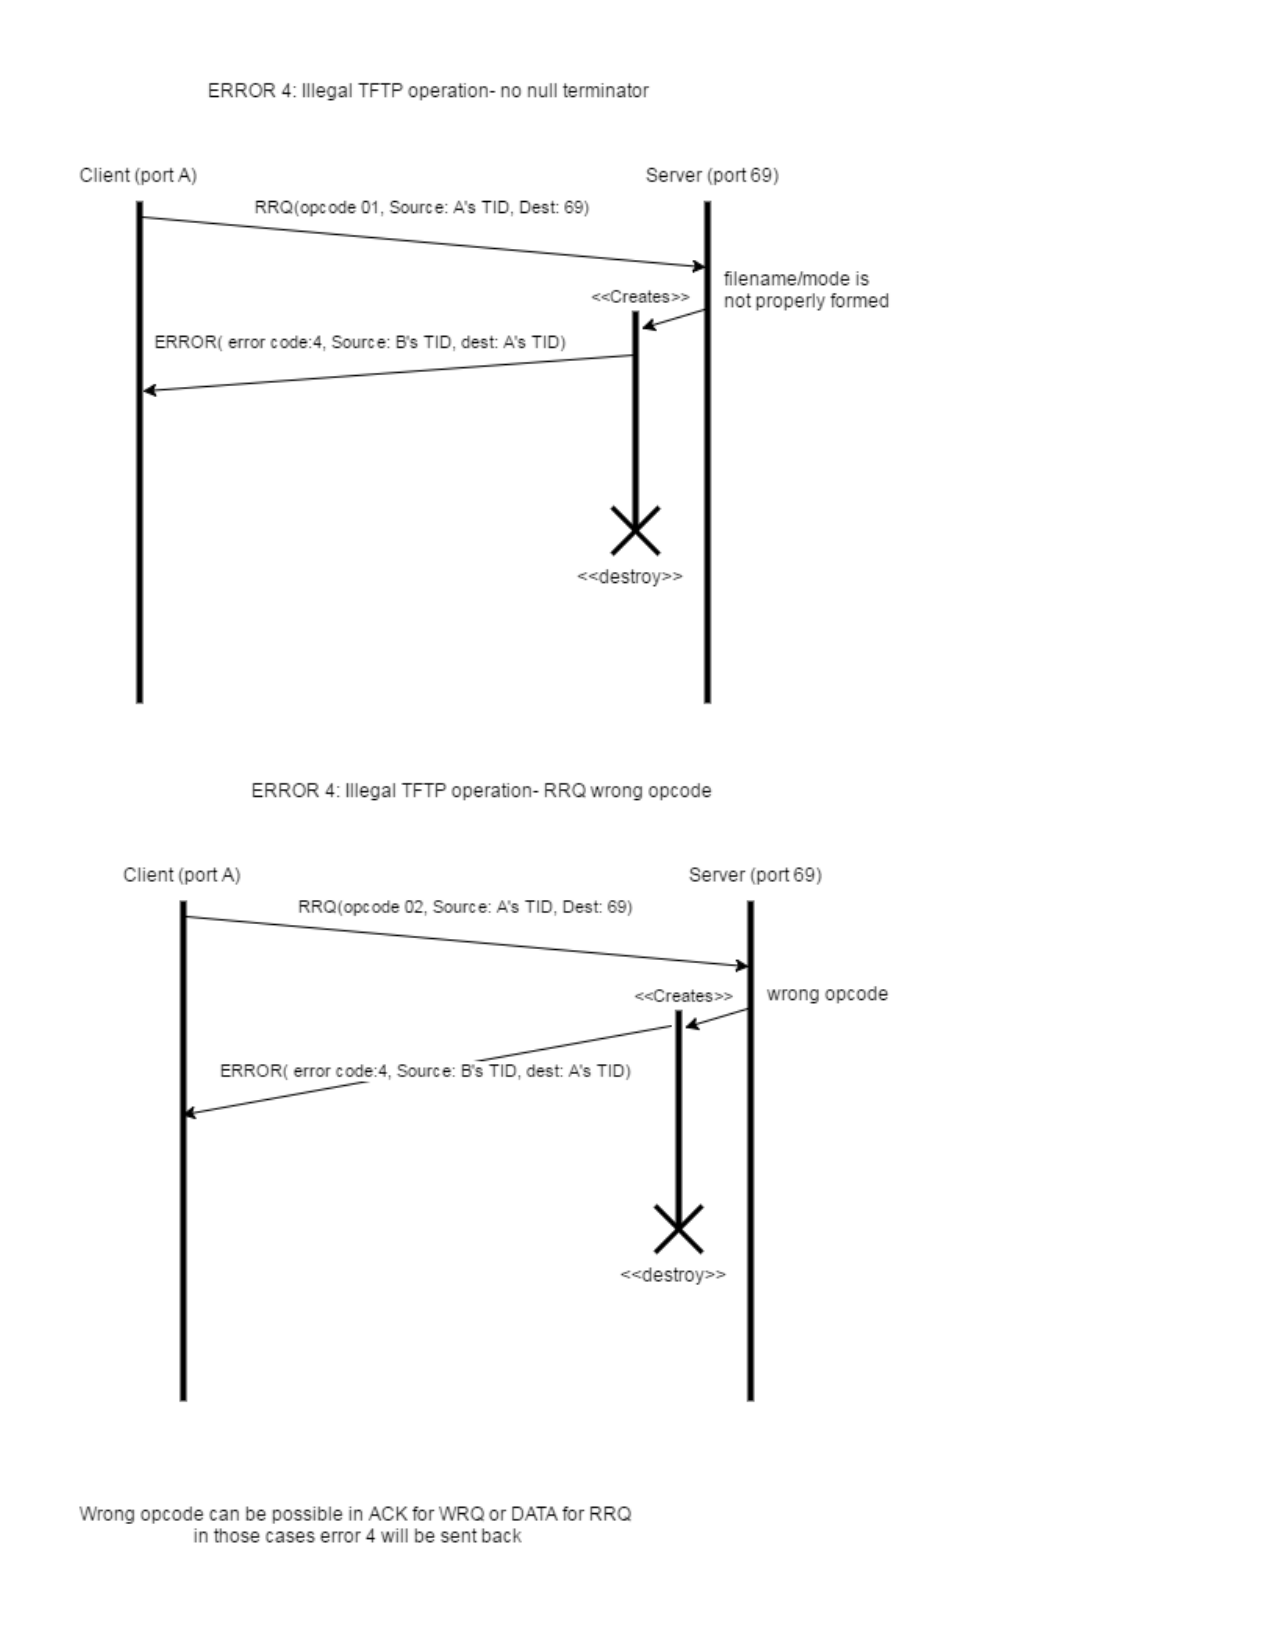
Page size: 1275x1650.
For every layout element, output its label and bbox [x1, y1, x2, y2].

picture [75, 774, 908, 1549]
picture [75, 75, 912, 709]
